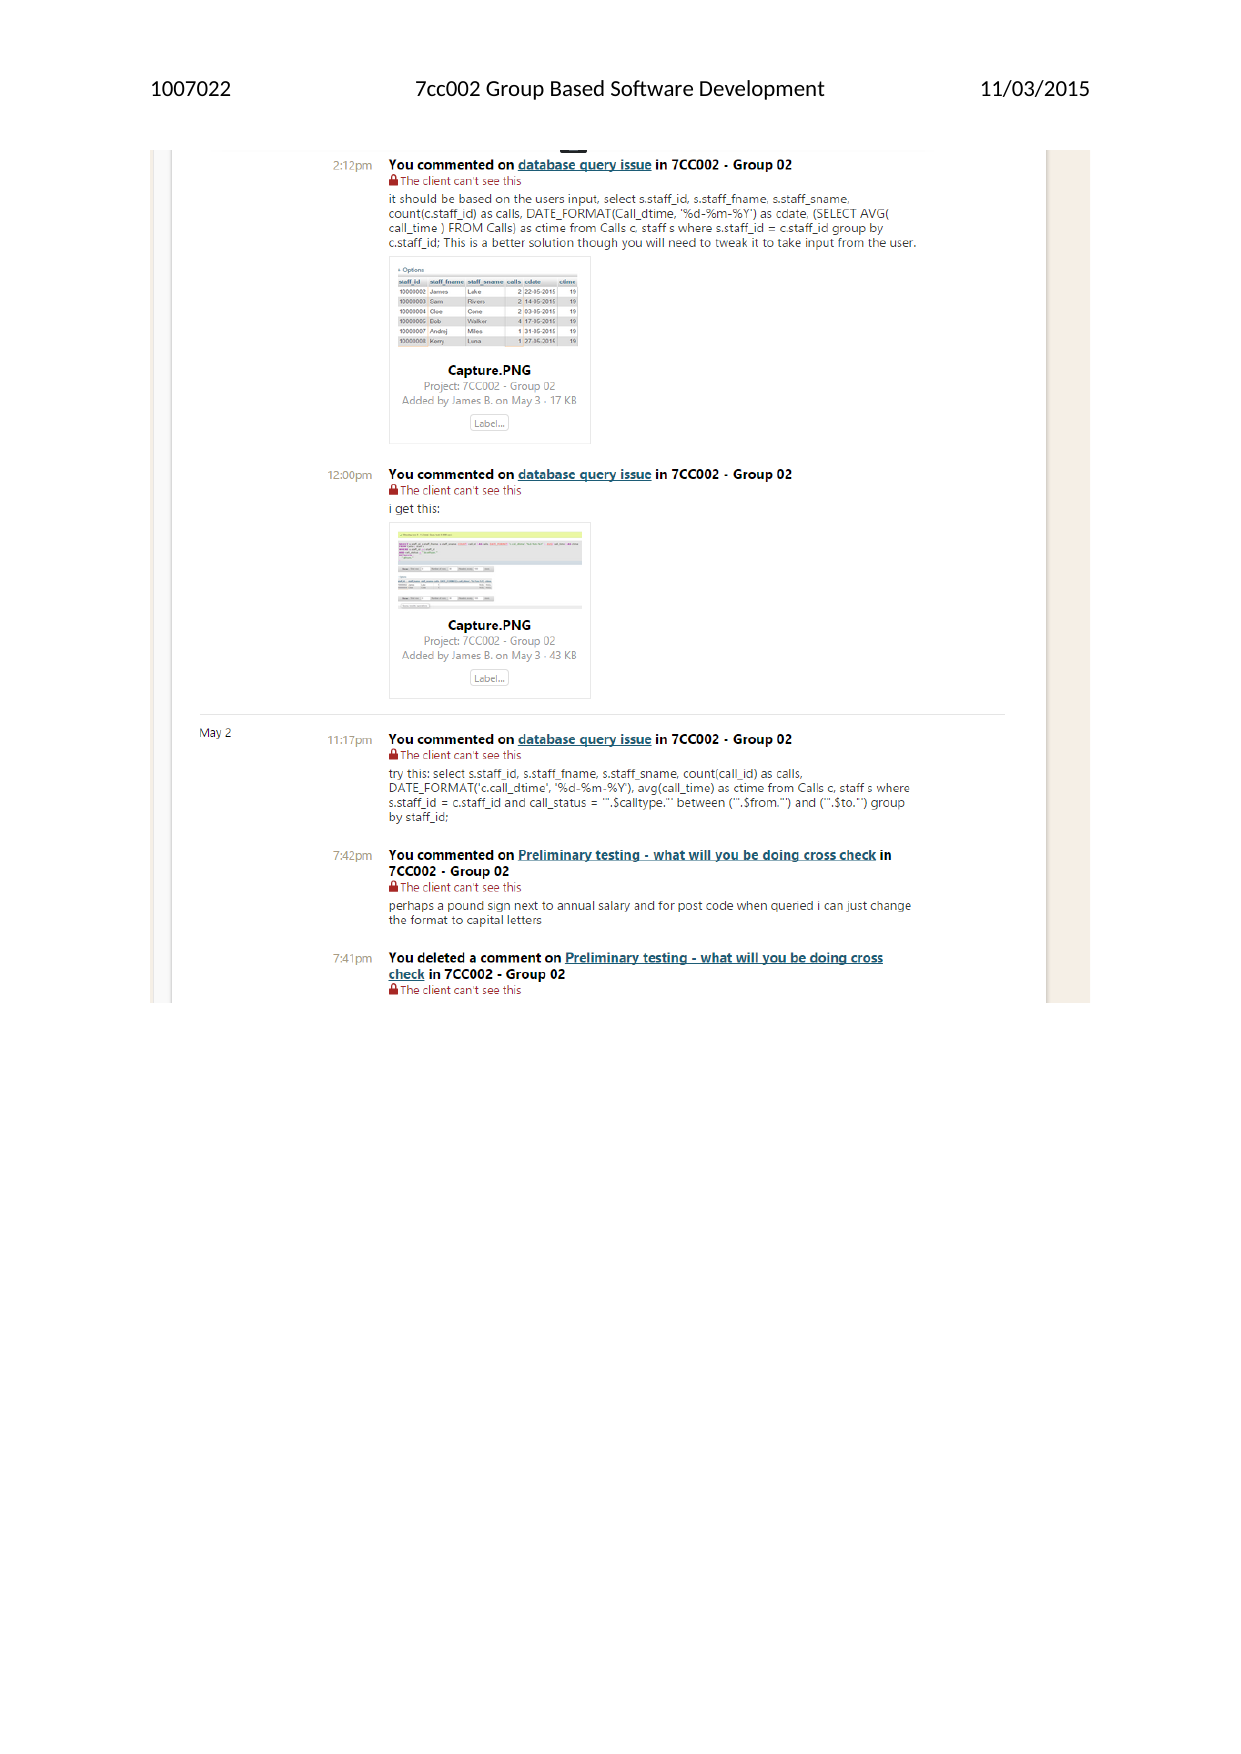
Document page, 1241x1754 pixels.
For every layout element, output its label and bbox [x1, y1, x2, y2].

picture [150, 150, 1091, 1003]
